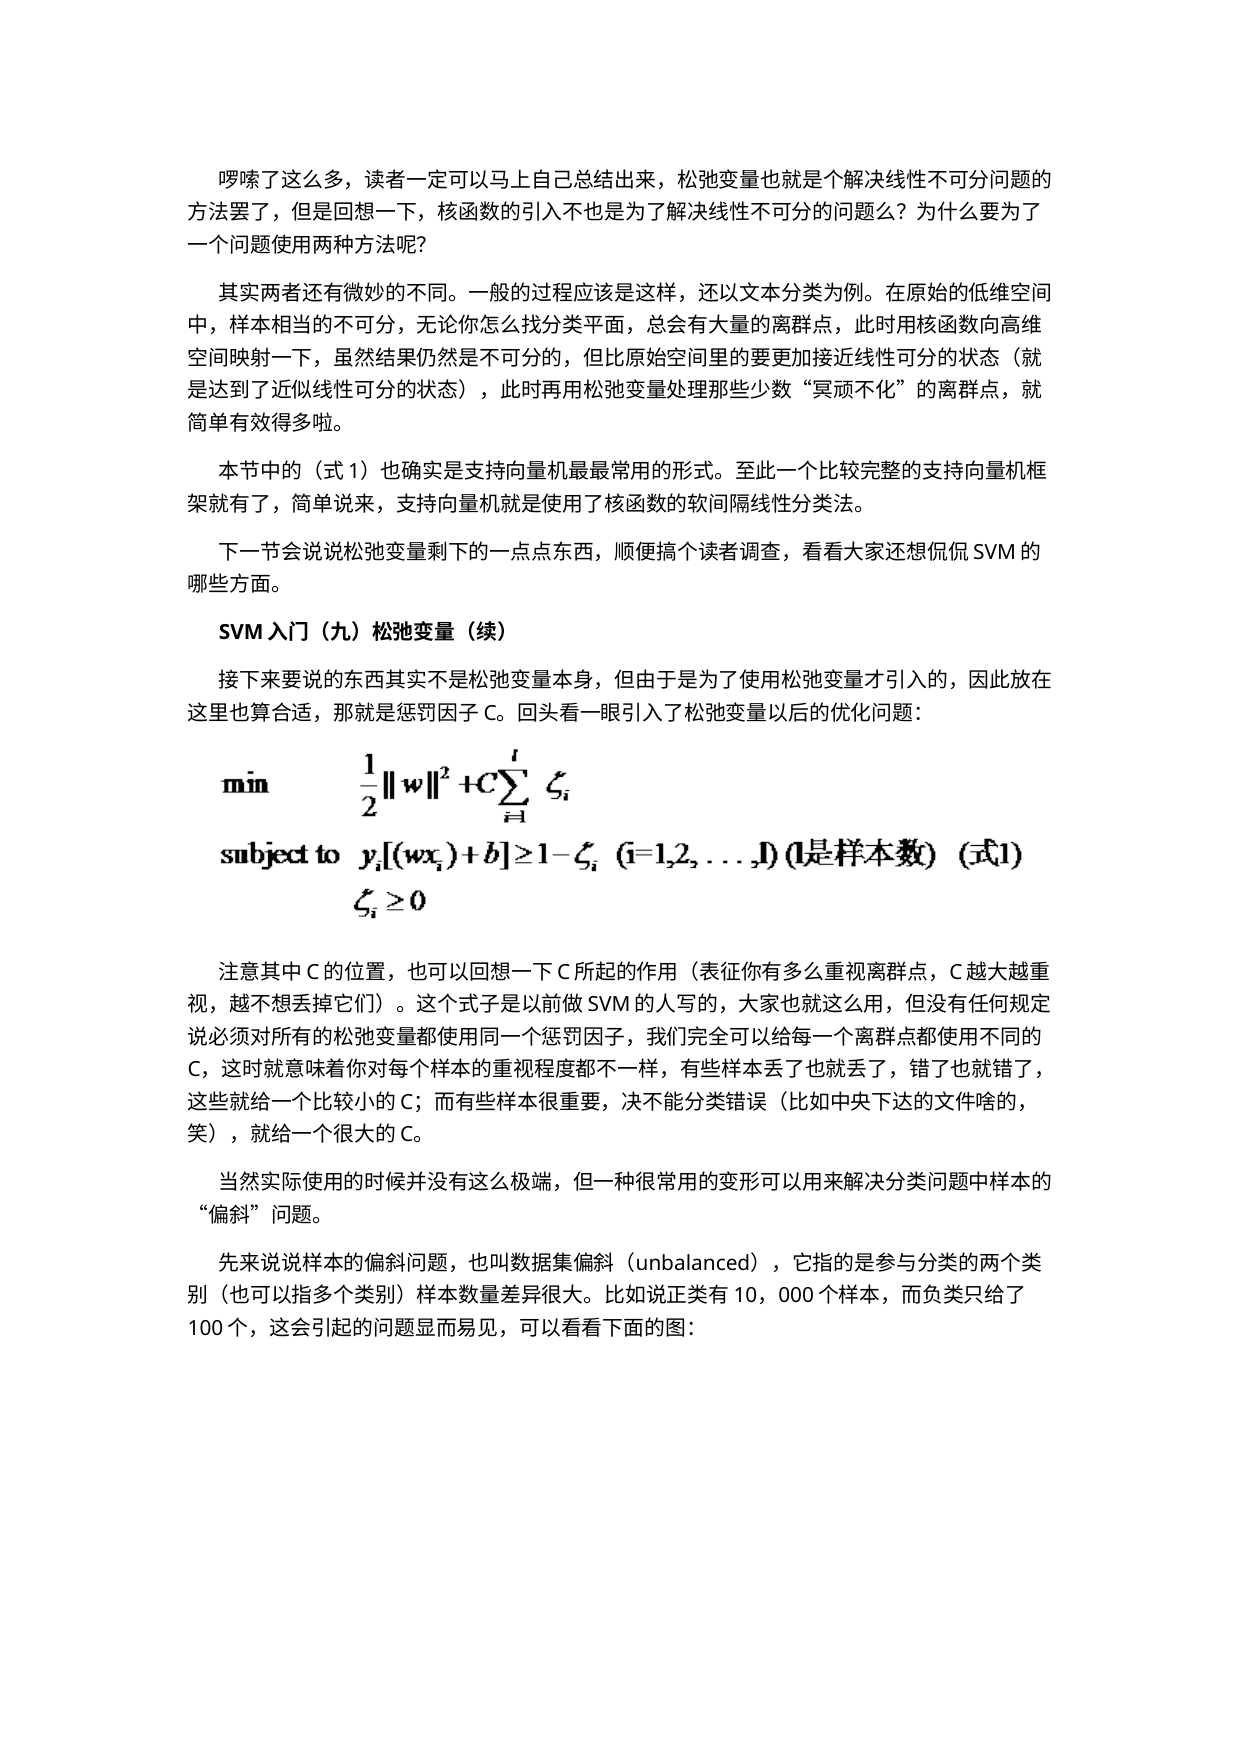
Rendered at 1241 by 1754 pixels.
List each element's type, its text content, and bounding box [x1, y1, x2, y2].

text 当然实际使用的时候并没有这么极端，但一种很常用的变形可以用来解决分类问题中样本的“偏斜”问题。 [187, 1164, 1053, 1229]
text 注意其中C的位置，也可以回想一下C所起的作用（表征你有多么重视离群点，C越大越重视，越不想丢掉它们）。这个式子是以前做SVM的人写的，大家也就这么用，但没有任何规定说必须对所有的松弛变量都使用同一个惩罚因子，我们完全可以给每一个离群点都使用不同的C，这时就意味着你对每个样本的重视程度都不一样，有些样本丢了也就丢了，错了也就错了，这些就给一个比较小的C；而有些样本很重要，决不能分类错误（比如中央下达的文件啥的，笑），就给一个很大的C。 [187, 954, 1053, 1149]
text 下一节会说说松弛变量剩下的一点点东西，顺便搞个读者调查，看看大家还想侃侃SVM的哪些方面。 [187, 534, 1053, 599]
picture [218, 743, 1036, 925]
text 本节中的（式1）也确实是支持向量机最最常用的形式。至此一个比较完整的支持向量机框架就有了，简单说来，支持向量机就是使用了核函数的软间隔线性分类法。 [187, 453, 1053, 518]
text 先来说说样本的偏斜问题，也叫数据集偏斜（unbalanced），它指的是参与分类的两个类别（也可以指多个类别）样本数量差异很大。比如说正类有10，000个样本，而负类只给了100个，这会引起的问题显而易见，可以看看下面的图： [187, 1245, 1053, 1343]
text 啰嗦了这么多，读者一定可以马上自己总结出来，松弛变量也就是个解决线性不可分问题的方法罢了，但是回想一下，核函数的引入不也是为了解决线性不可分的问题么？为什么要为了一个问题使用两种方法呢？ [187, 162, 1053, 259]
text 接下来要说的东西其实不是松弛变量本身，但由于是为了使用松弛变量才引入的，因此放在这里也算合适，那就是惩罚因子C。回头看一眼引入了松弛变量以后的优化问题： [187, 663, 1053, 728]
text 其实两者还有微妙的不同。一般的过程应该是这样，还以文本分类为例。在原始的低维空间中，样本相当的不可分，无论你怎么找分类平面，总会有大量的离群点，此时用核函数向高维空间映射一下，虽然结果仍然是不可分的，但比原始空间里的要更加接近线性可分的状态（就是达到了近似线性可分的状态），此时再用松弛变量处理那些少数“冥顽不化”的离群点，就简单有效得多啦。 [187, 275, 1053, 438]
text SVM入门（九）松弛变量（续） [187, 614, 1053, 647]
